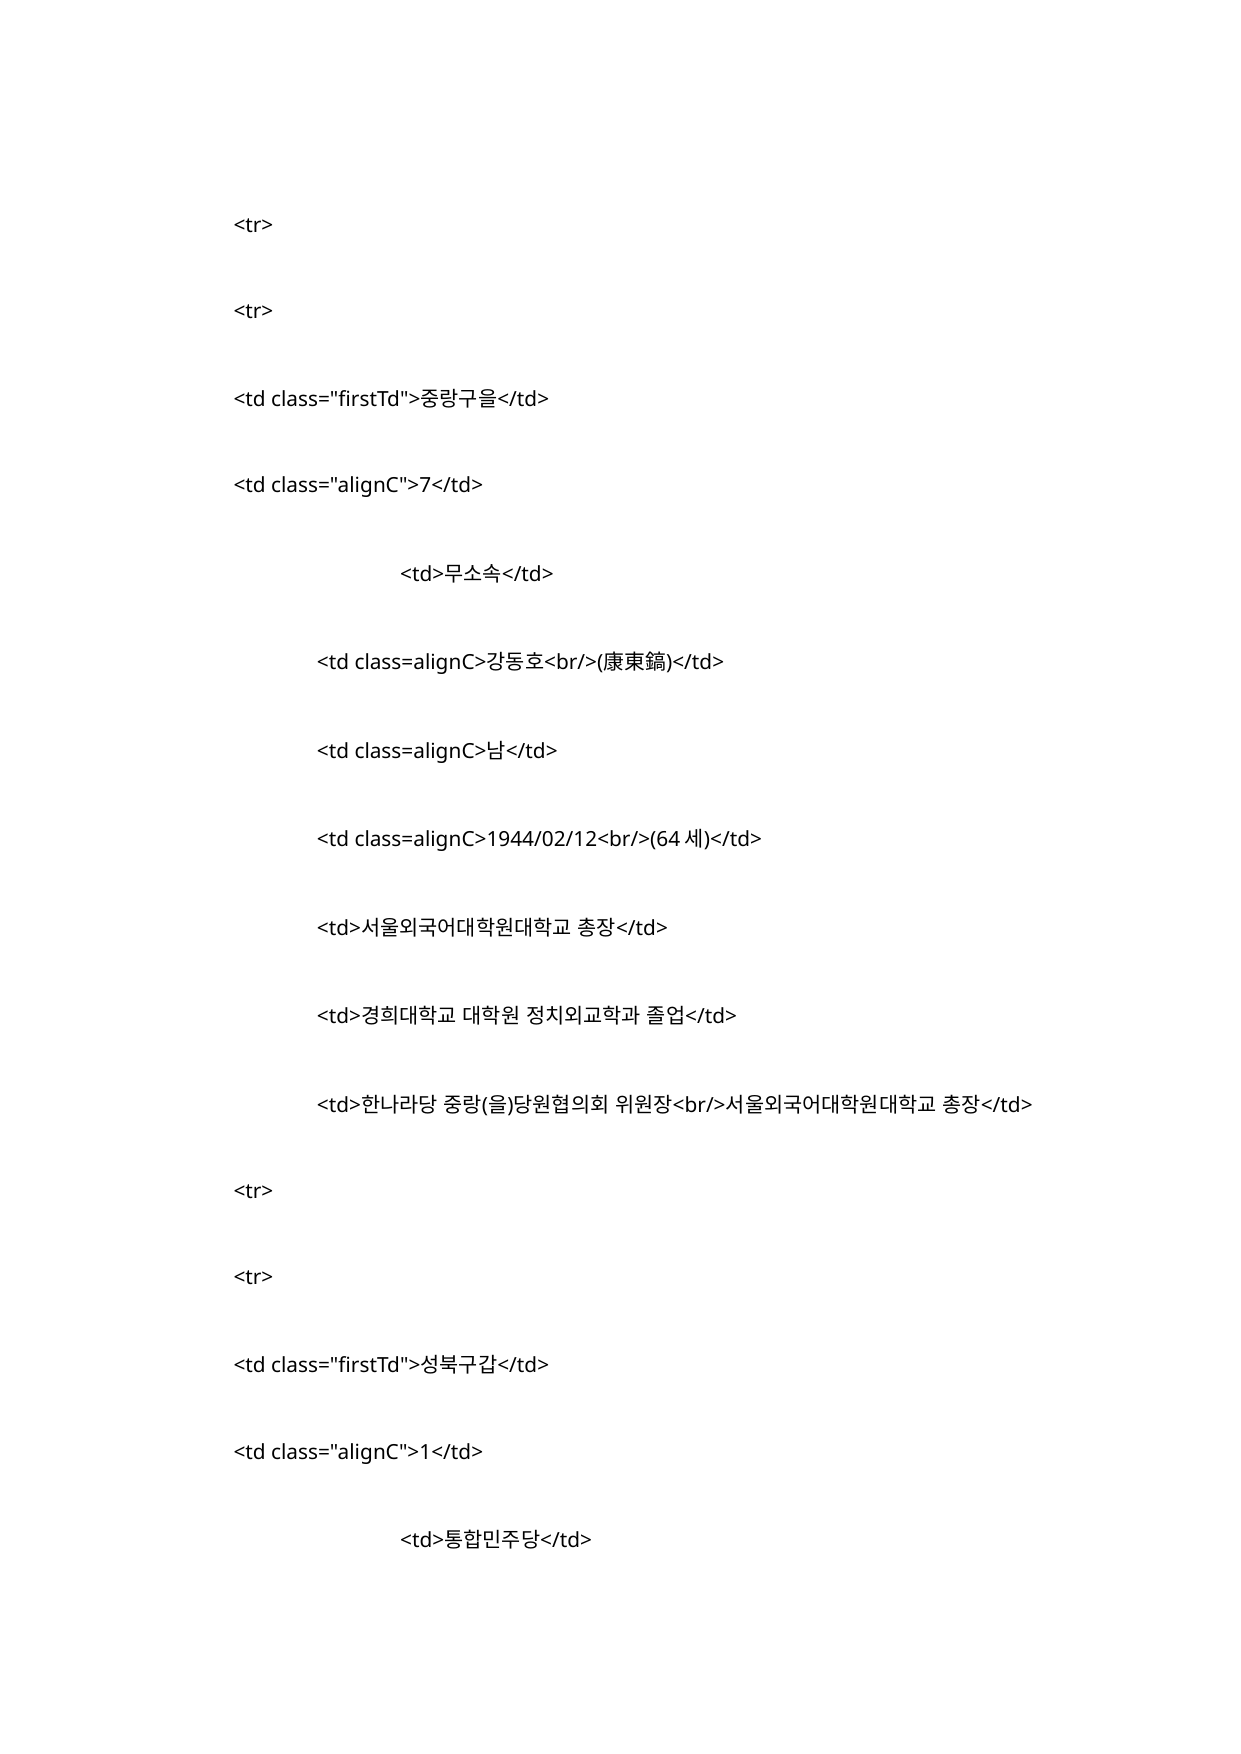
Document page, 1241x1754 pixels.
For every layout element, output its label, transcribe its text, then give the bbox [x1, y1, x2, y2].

text <td class="firstTd">성북구갑</td> [150, 1316, 1090, 1379]
text <td class=alignC>남</td> [150, 701, 1090, 764]
text <td class=alignC>강동호<br/>(康東鎬)</td> [150, 612, 1090, 676]
text <tr> [150, 177, 1090, 238]
text <td>서울외국어대학원대학교 총장</td> [150, 878, 1090, 941]
text <td class="alignC">7</td> [150, 438, 1090, 499]
text <td class="alignC">1</td> [150, 1404, 1090, 1465]
text <tr> [150, 263, 1090, 324]
text <td class=alignC>1944/02/12<br/>(64세)</td> [150, 789, 1090, 853]
text <td>무소속</td> [150, 524, 1090, 587]
text <td class="firstTd">중랑구을</td> [150, 349, 1090, 412]
text <tr> [150, 1144, 1090, 1205]
text <td>경희대학교 대학원 정치외교학과 졸업</td> [150, 967, 1090, 1030]
text <td>통합민주당</td> [150, 1490, 1090, 1553]
text <tr> [150, 1230, 1090, 1291]
text <td>한나라당 중랑(을)당원협의회 위원장<br/>서울외국어대학원대학교 총장</td> [150, 1055, 1090, 1118]
